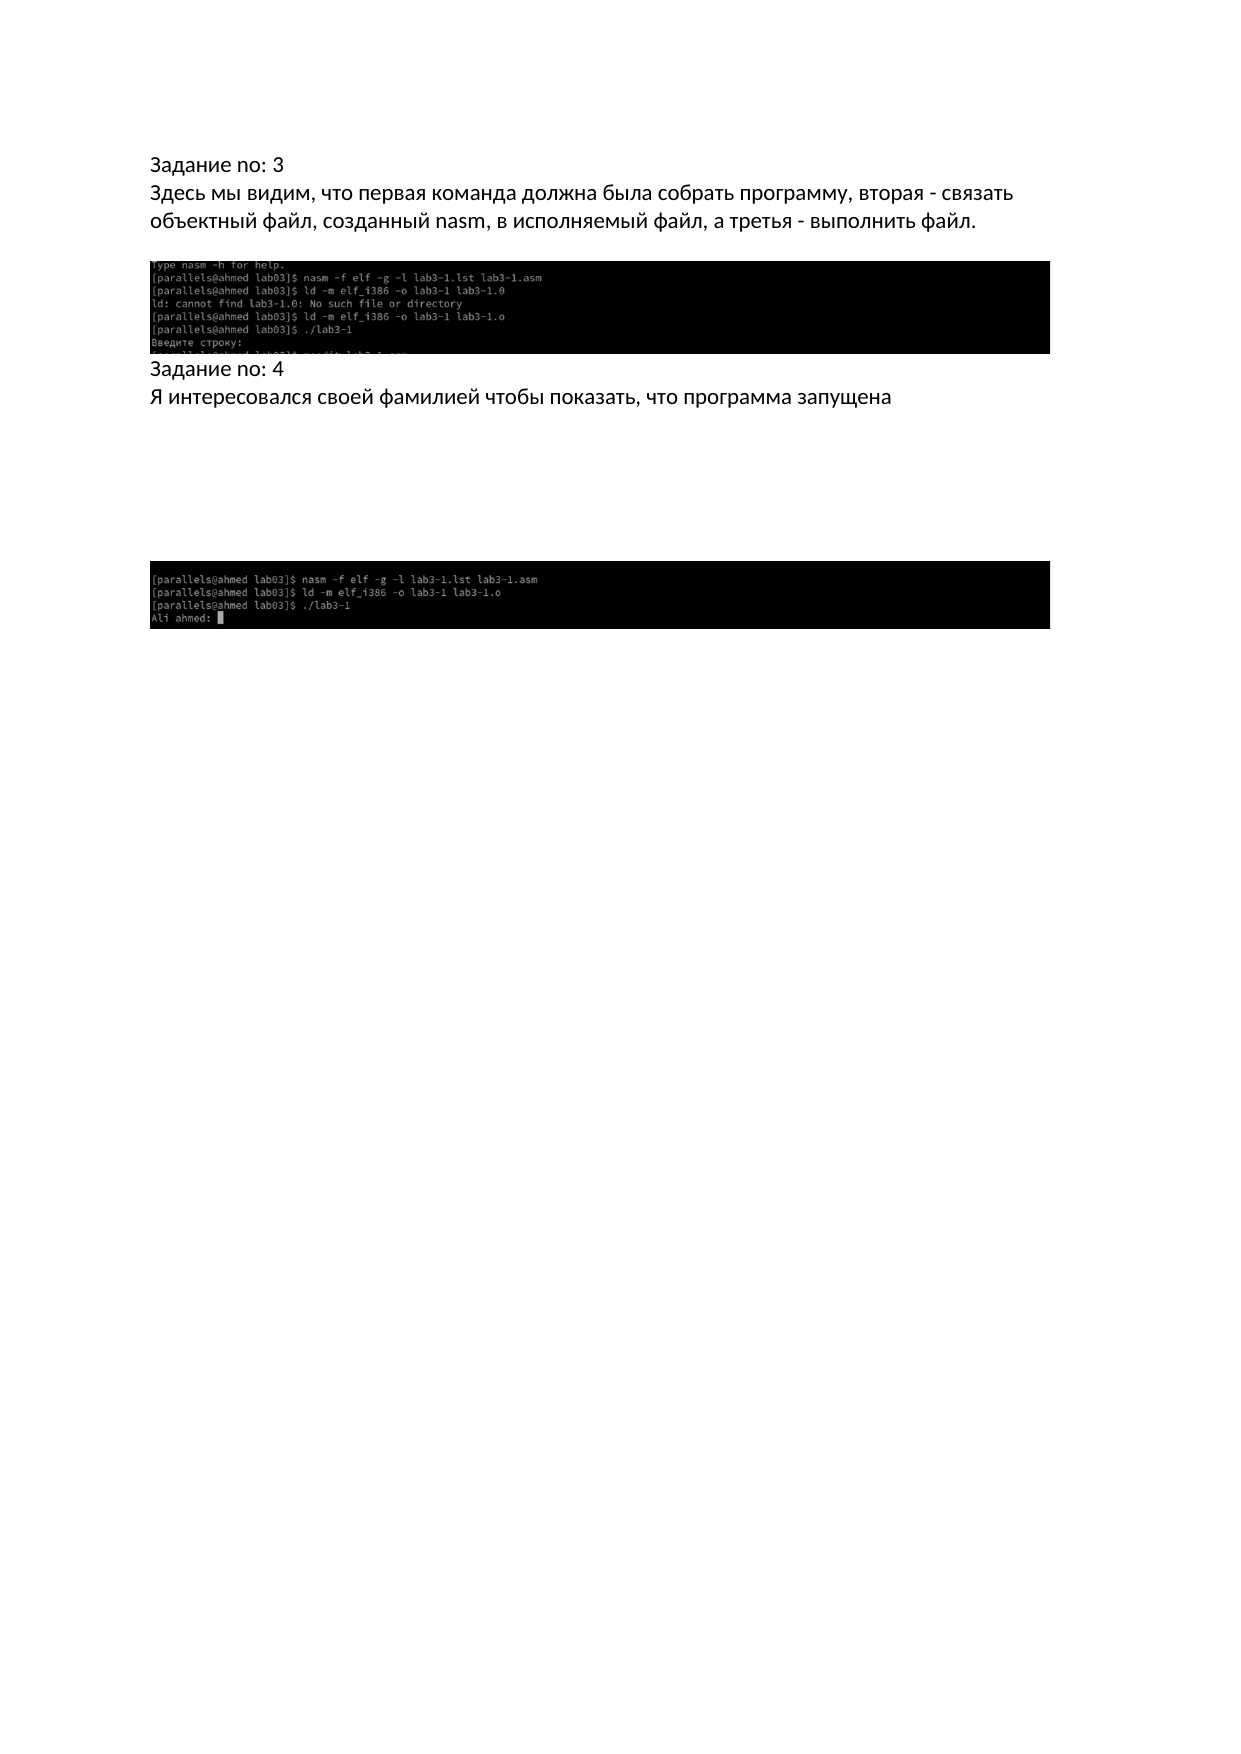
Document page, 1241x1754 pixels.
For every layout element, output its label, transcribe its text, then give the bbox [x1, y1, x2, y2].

picture [150, 261, 1050, 354]
text Я интересовался своей фамилией чтобы показать, что программа запущена [150, 382, 1090, 410]
text Задание no: 3 [150, 150, 1090, 178]
picture [150, 561, 1050, 629]
text Здесь мы видим, что первая команда должна была собрать программу, вторая - связать объектный файл, созданный nasm, в исполняемый файл, а третья - выполнить файл. [150, 178, 1090, 234]
